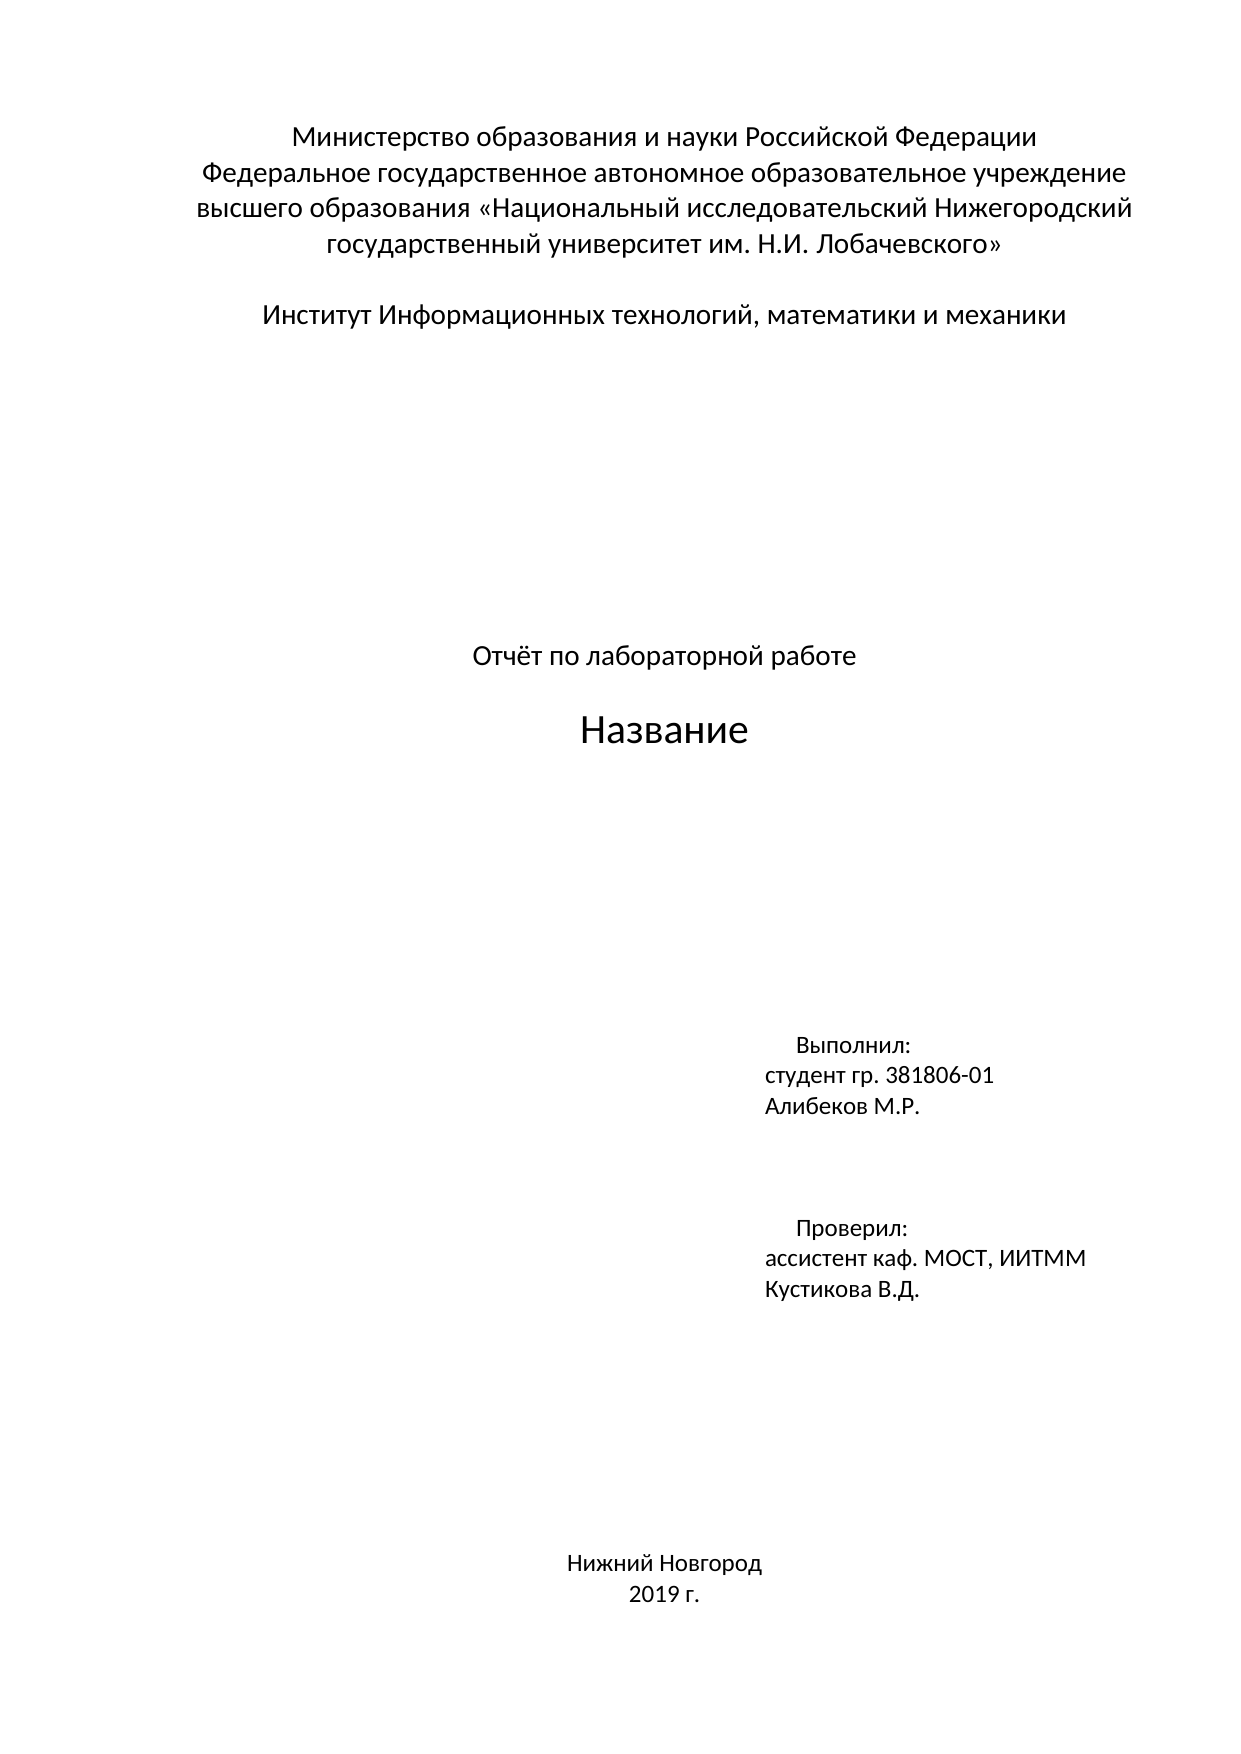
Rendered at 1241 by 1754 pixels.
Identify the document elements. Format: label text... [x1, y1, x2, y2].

text Институт Информационных технологий, математики и механики [177, 296, 1152, 332]
text Алибеков М.Р. [740, 1090, 1152, 1120]
text Федеральное государственное автономное образовательное учреждение высшего образования «Национальный исследовательский Нижегородский государственный университет им. Н.И. Лобачевского» [177, 154, 1152, 261]
text Выполнил: [740, 1029, 1152, 1059]
text ассистент каф. МОСТ, ИИТММ [740, 1242, 1152, 1273]
text студент гр. 381806-01 [740, 1059, 1152, 1090]
text Министерство образования и науки Российской Федерации [177, 118, 1152, 154]
text Название [177, 703, 1152, 754]
text 2019 г. [177, 1578, 1152, 1609]
text Кустикова В.Д. [740, 1273, 1152, 1303]
text Отчёт по лабораторной работе [177, 637, 1152, 673]
text Нижний Новгород [177, 1548, 1152, 1578]
text Проверил: [740, 1212, 1152, 1242]
